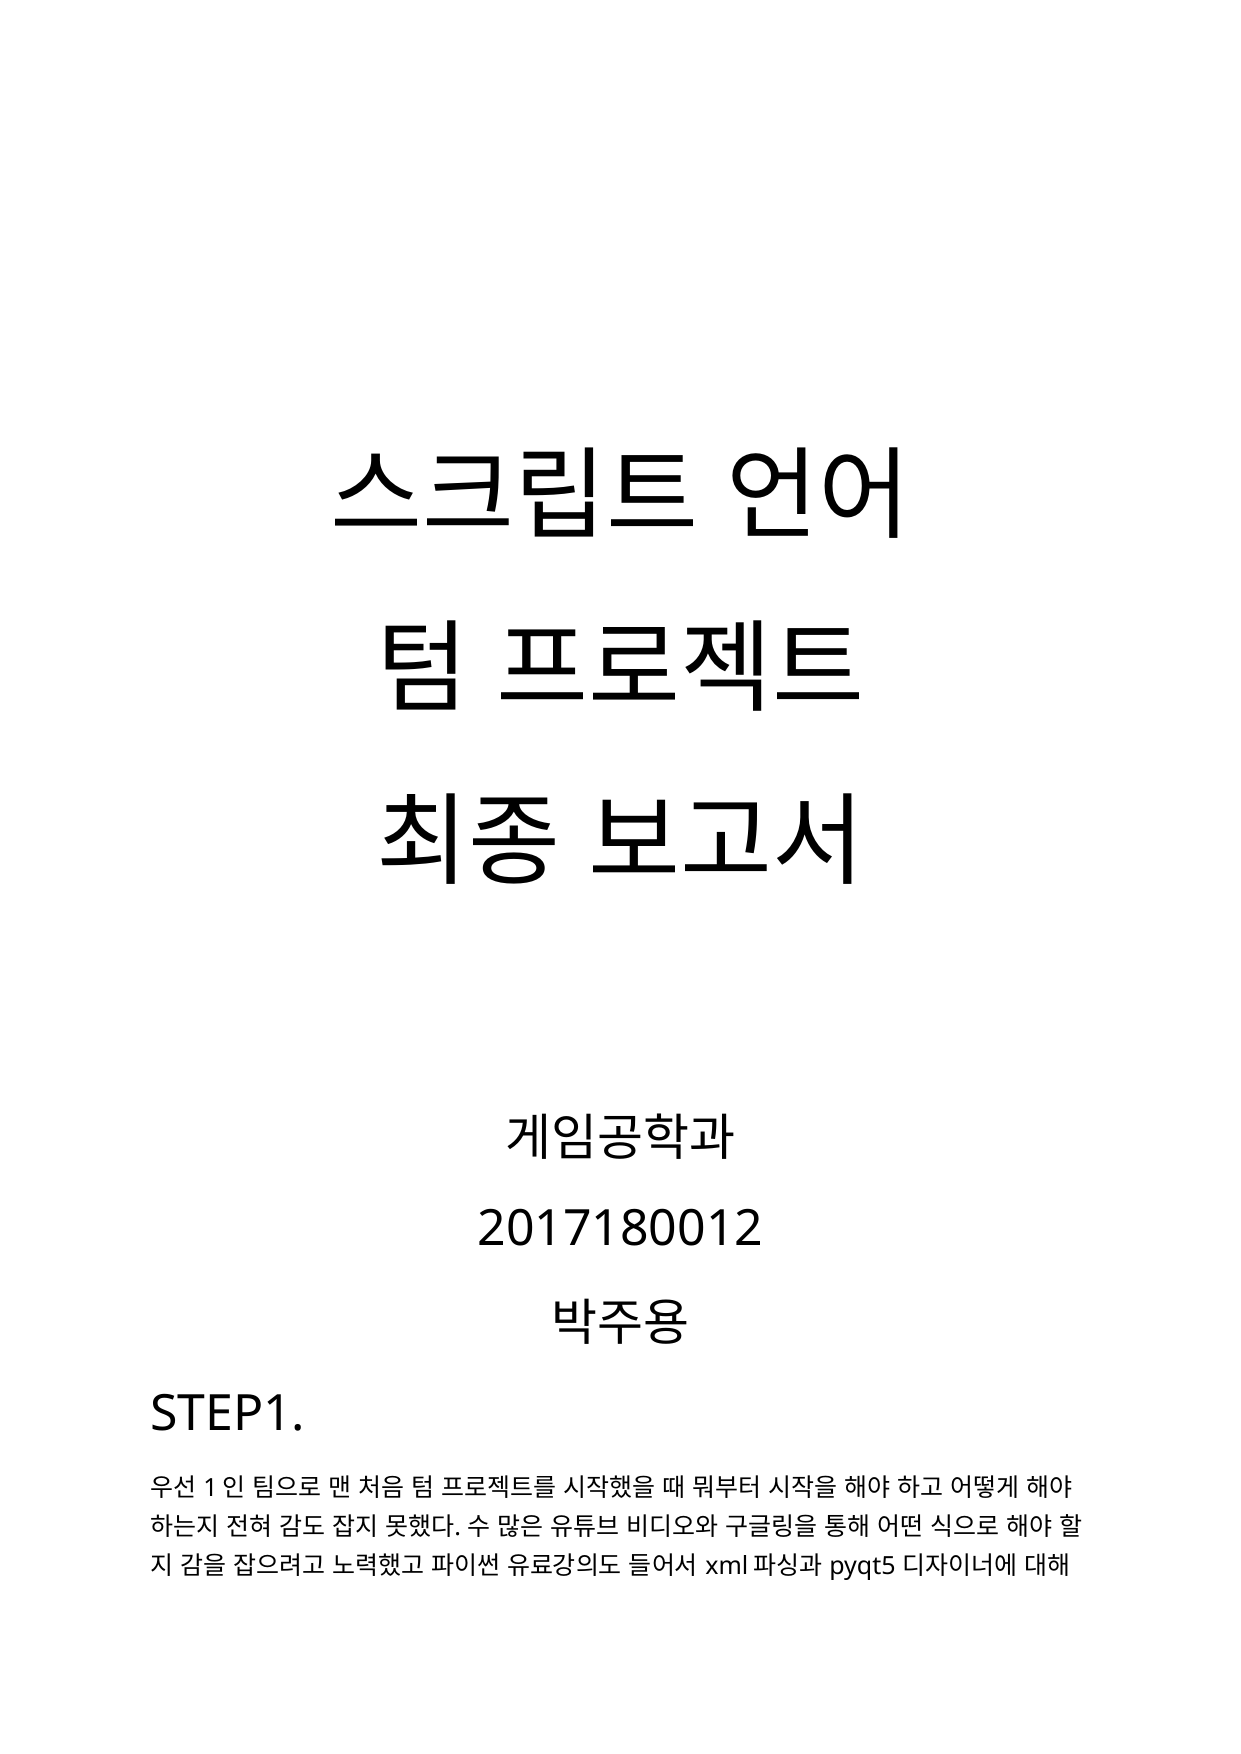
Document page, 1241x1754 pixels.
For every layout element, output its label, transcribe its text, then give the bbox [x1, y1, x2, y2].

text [150, 1467, 1090, 1582]
text 2017180012 [150, 1192, 1090, 1260]
text 텀 프로젝트 [150, 587, 1090, 732]
text 스크립트 언어 [150, 414, 1090, 559]
text 게임공학과 [150, 1097, 1090, 1169]
text STEP1. [150, 1377, 1090, 1445]
text 최종 보고서 [150, 760, 1090, 905]
text 박주용 [150, 1282, 1090, 1354]
